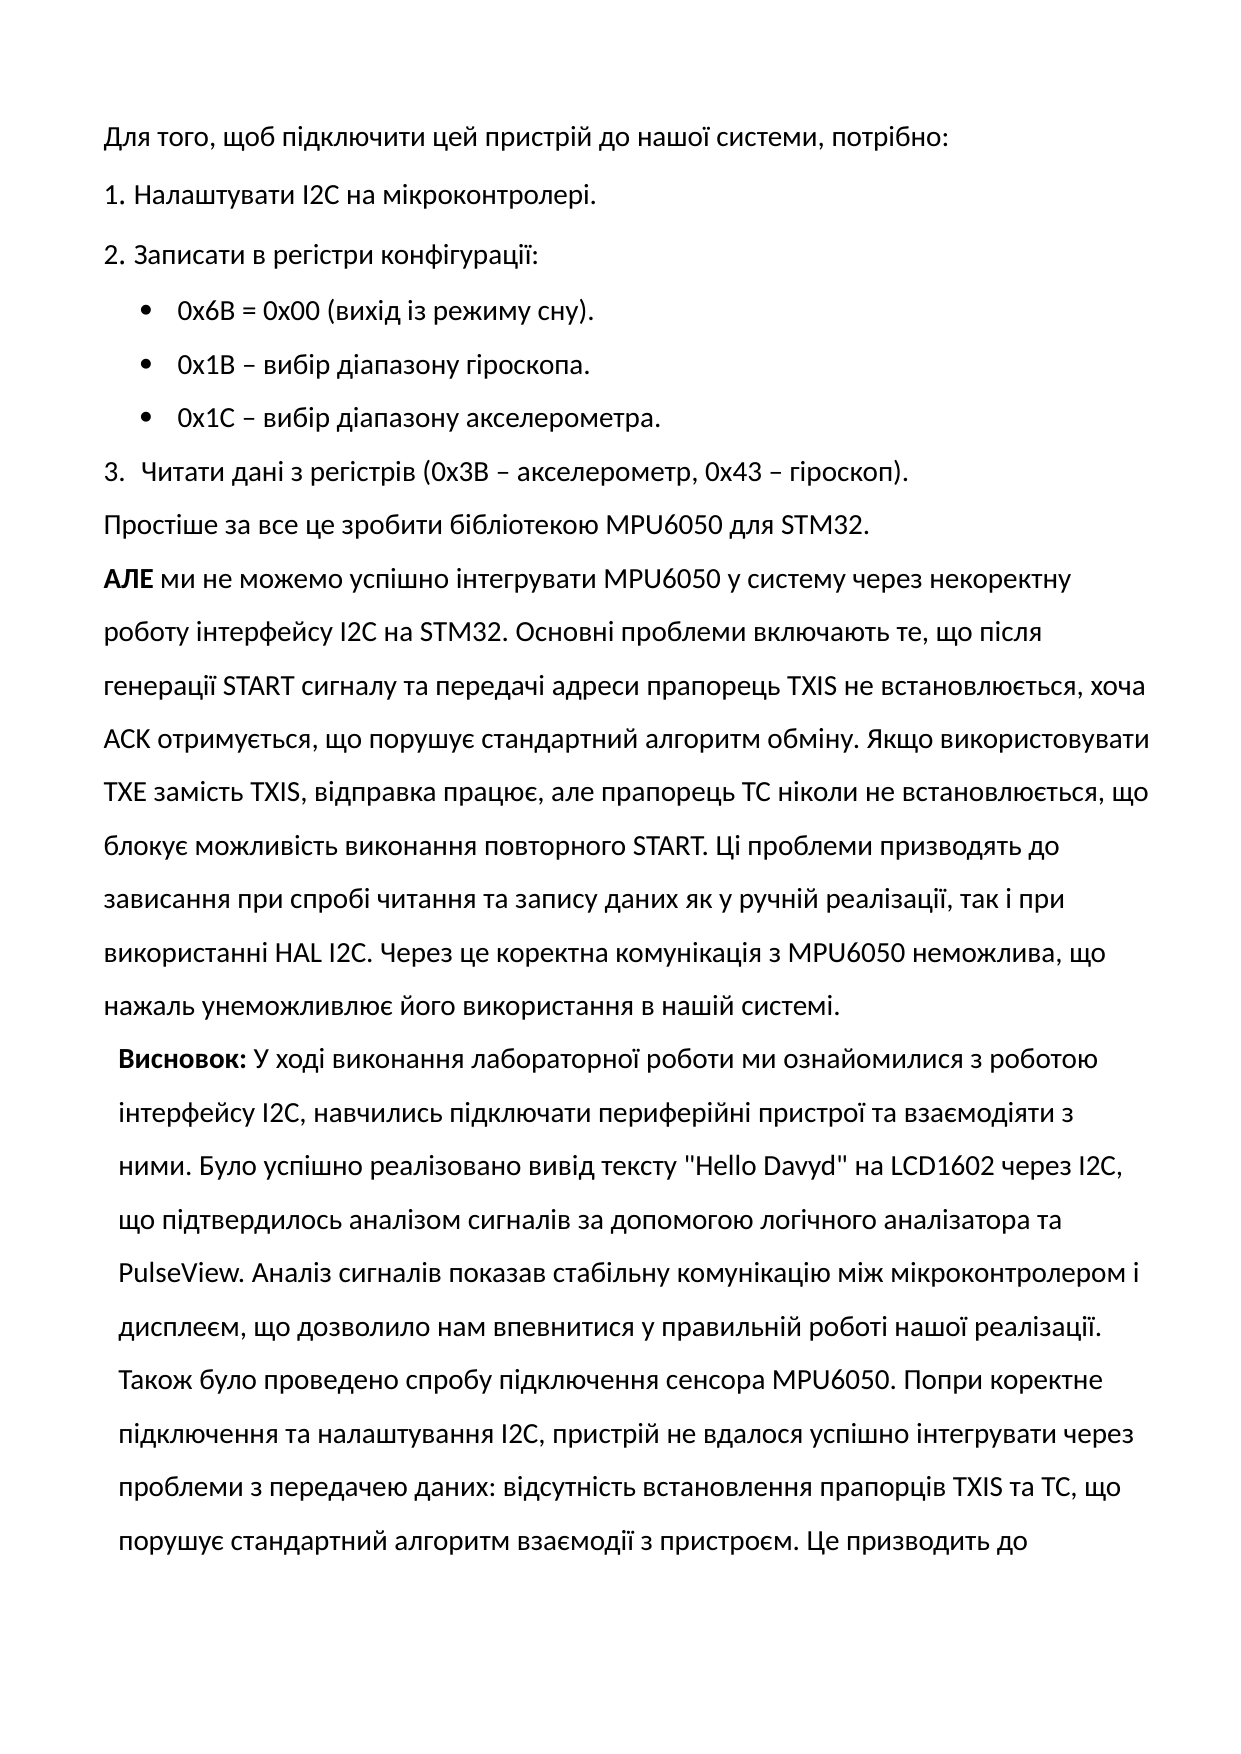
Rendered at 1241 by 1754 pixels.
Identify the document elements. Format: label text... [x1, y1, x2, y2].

list 0x1B – вибір діапазону гіроскопа. [141, 346, 1152, 382]
list 0x1C – вибір діапазону акселерометра. [141, 399, 1152, 435]
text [118, 1361, 1152, 1557]
list Читати дані з регістрів (0x3B – акселерометр, 0x43 – гіроскоп). [103, 453, 1152, 488]
text Для того, щоб підключити цей пристрій до нашої системи, потрібно: 1️. Налаштувати I2C на мікроконтролері. 2️. Записати в регістри конфігурації: [103, 118, 1152, 273]
text Висновок: У ході виконання лабораторної роботи ми ознайомилися з роботою інтерфейсу I2C, навчились підключати периферійні пристрої та взаємодіяти з ними. Було успішно реалізовано вивід тексту "Hello Davyd" на LCD1602 через I2C, що підтвердилось аналізом сигналів за допомогою логічного аналізатора та PulseView. Аналіз сигналів показав стабільну комунікацію між мікроконтролером і дисплеєм, що дозволило нам впевнитися у правильній роботі нашої реалізації. [118, 1041, 1152, 1343]
list 0x6B = 0x00 (вихід із режиму сну). [141, 292, 1152, 328]
text Простіше за все це зробити бібліотекою MPU6050 для STM32. [103, 506, 1152, 542]
text АЛЕ ми не можемо успішно інтегрувати MPU6050 у систему через некоректну роботу інтерфейсу I2C на STM32. Основні проблеми включають те, що після генерації START сигналу та передачі адреси прапорець TXIS не встановлюється, хоча ACK отримується, що порушує стандартний алгоритм обміну. Якщо використовувати TXE замість TXIS, відправка працює, але прапорець TC ніколи не встановлюється, що блокує можливість виконання повторного START. Ці проблеми призводять до зависання при спробі читання та запису даних як у ручній реалізації, так і при використанні HAL I2C. Через це коректна комунікація з MPU6050 неможлива, що нажаль унеможливлює його використання в нашій системі. [103, 560, 1152, 1023]
